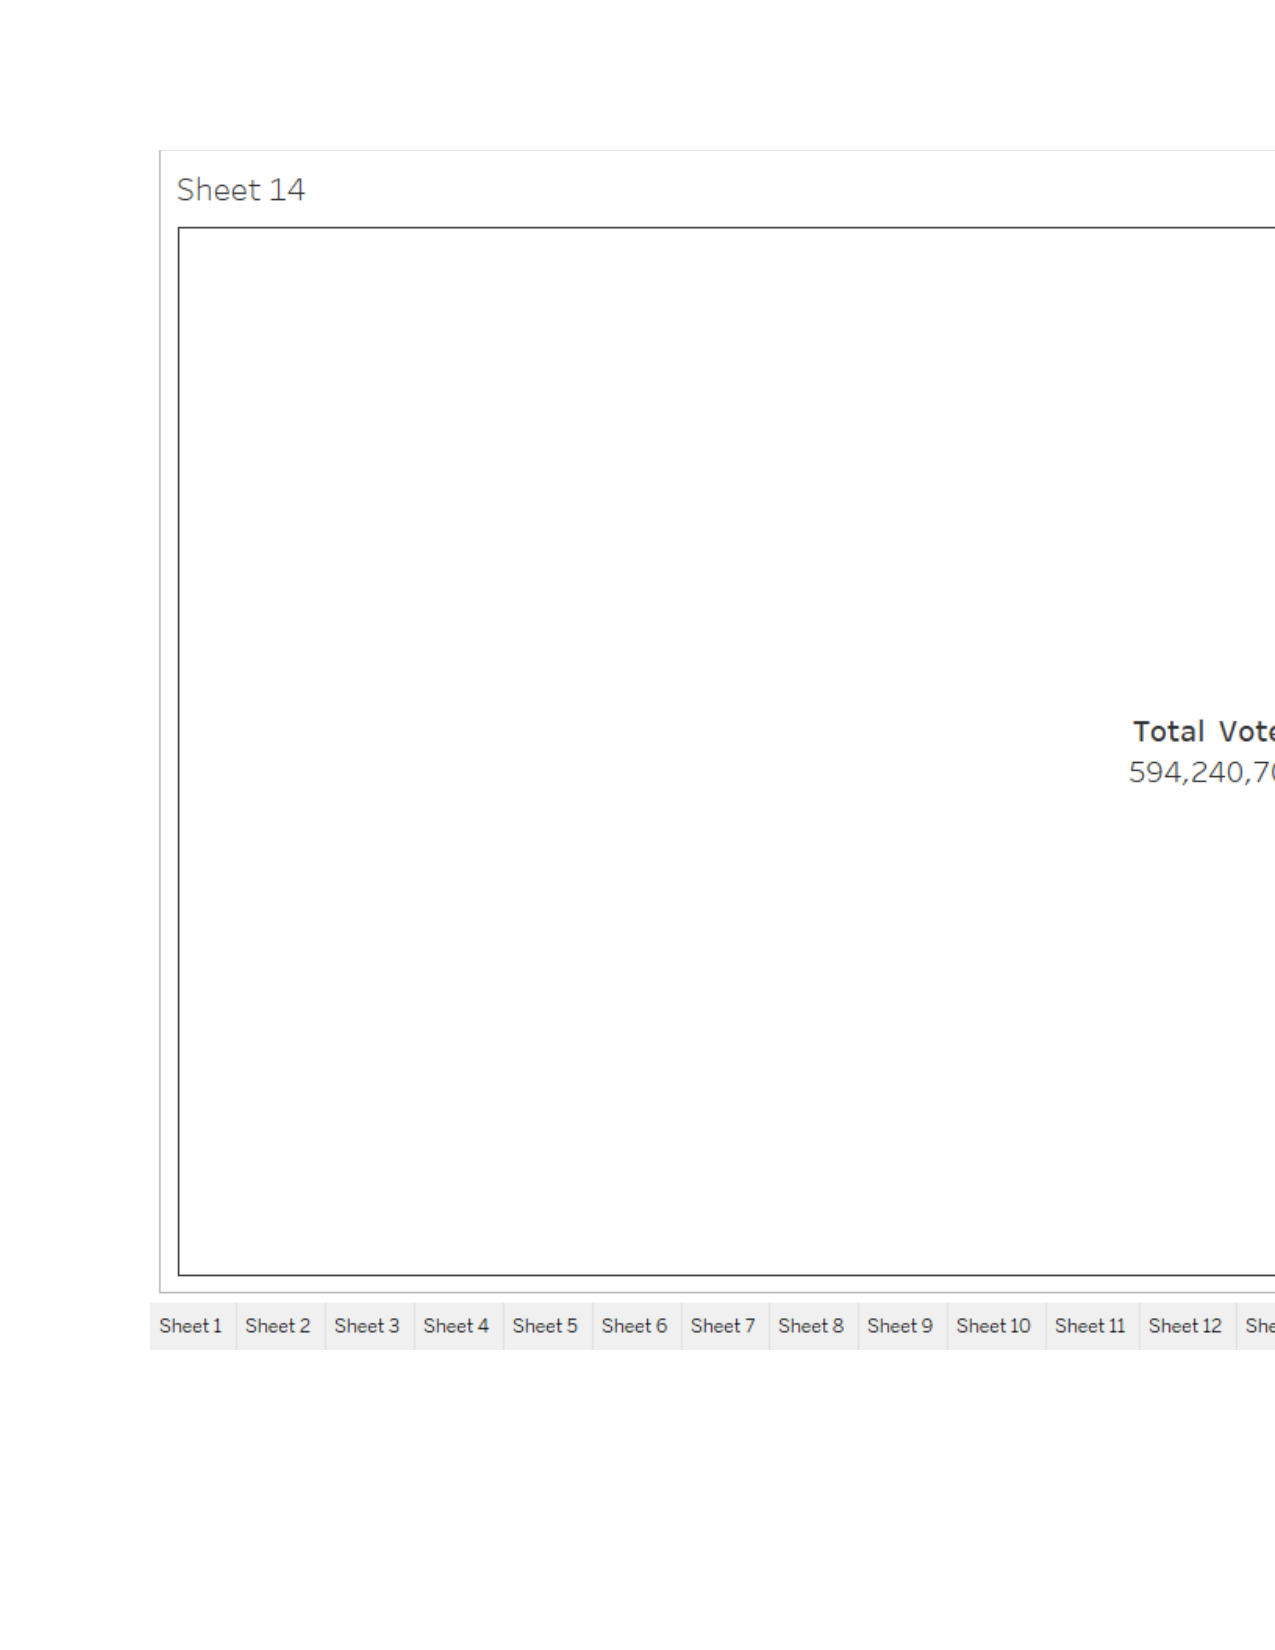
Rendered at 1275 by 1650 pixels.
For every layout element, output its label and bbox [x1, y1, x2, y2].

picture [150, 150, 1275, 1350]
